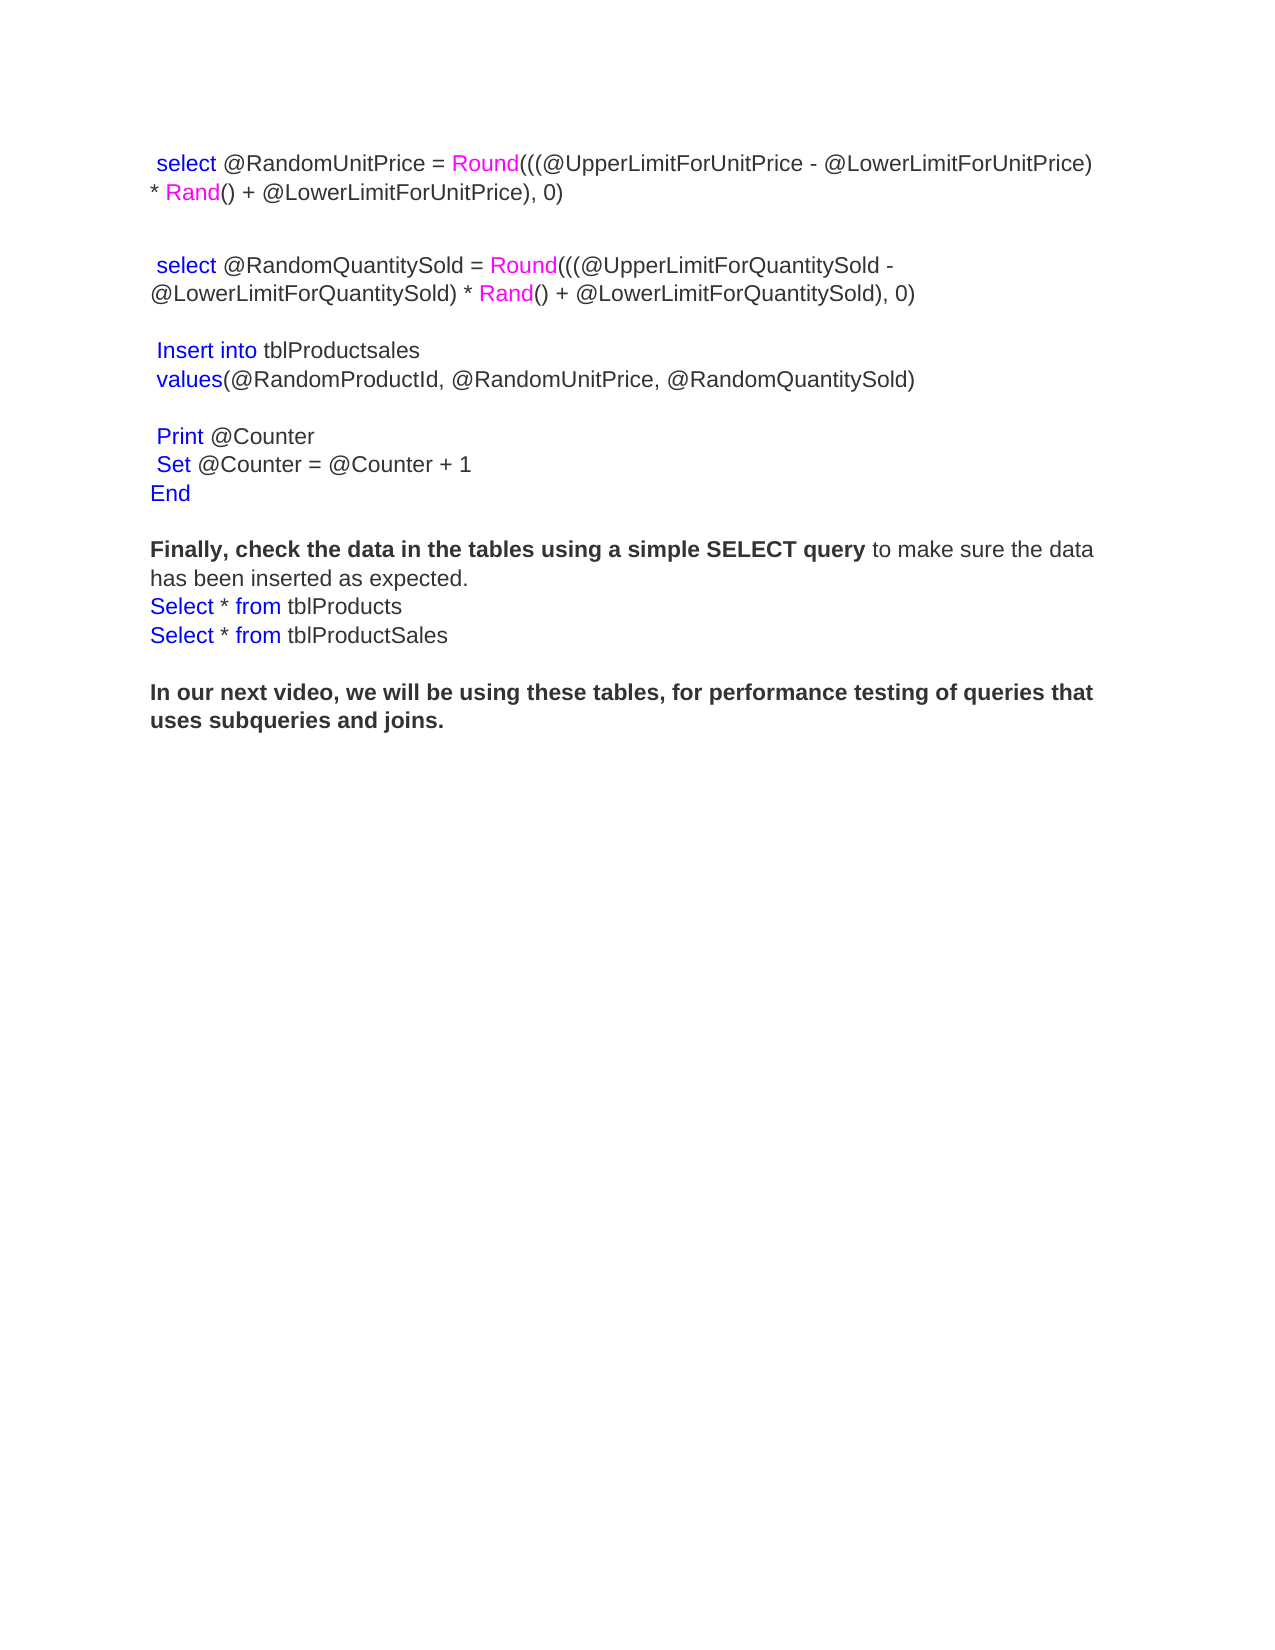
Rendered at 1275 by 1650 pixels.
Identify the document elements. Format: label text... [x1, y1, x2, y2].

text select @RandomQuantitySold = Round(((@UpperLimitForQuantitySold - @LowerLimitForQuantitySold) * Rand() + @LowerLimitForQuantitySold), 0) Insert into tblProductsales values(@RandomProductId, @RandomUnitPrice, @RandomQuantitySold) Print @Counter Set @Counter = @Counter + 1 End Finally, check the data in the tables using a simple SELECT query to make sure the data has been inserted as expected. Select * from tblProducts Select * from tblProductSales In our next video, we will be using these tables, for performance testing of queries that uses subqueries and joins. [150, 223, 1125, 733]
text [150, 150, 1125, 205]
